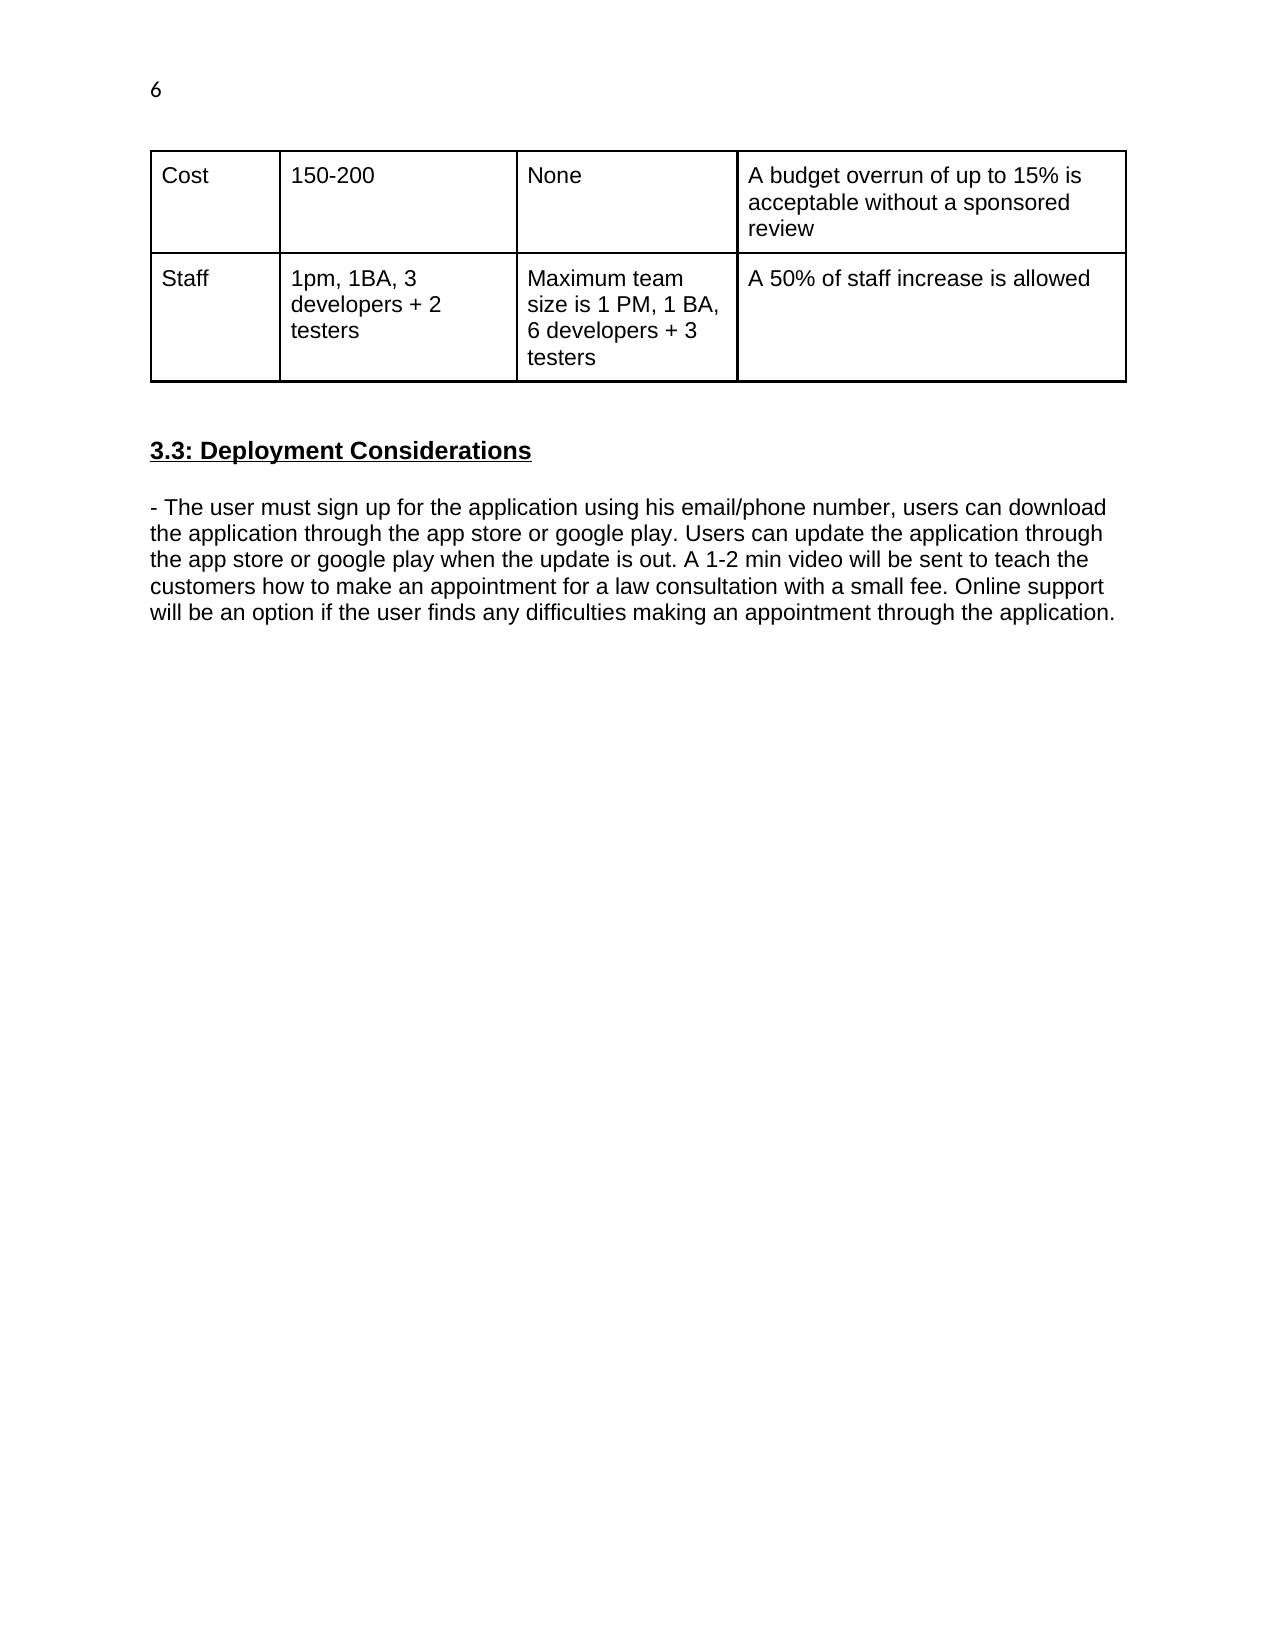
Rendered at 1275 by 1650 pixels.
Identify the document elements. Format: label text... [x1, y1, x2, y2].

table_cell 150-200 [281, 152, 516, 252]
table_cell Staff [152, 254, 279, 380]
text - The user must sign up for the application using his email/phone number, users can download the application through the app store or google play. Users can update the application through the app store or google play when the update is out. A 1-2 min video will be sent to teach the customers how to make an appointment for a law consultation with a small fee. Online support will be an option if the user finds any difficulties making an appointment through the application. [150, 494, 1125, 625]
table_cell Cost [152, 152, 279, 252]
table_cell A budget overrun of up to 15% is acceptable without a sponsored review [739, 152, 1125, 252]
table_cell A 50% of staff increase is allowed [739, 254, 1125, 380]
table_cell 1pm, 1BA, 3 developers + 2 testers [281, 254, 516, 380]
table_cell None [518, 152, 736, 252]
text 3.3: Deployment Considerations [150, 436, 1125, 465]
table_cell Maximum team size is 1 PM, 1 BA, 6 developers + 3 testers [518, 254, 736, 380]
